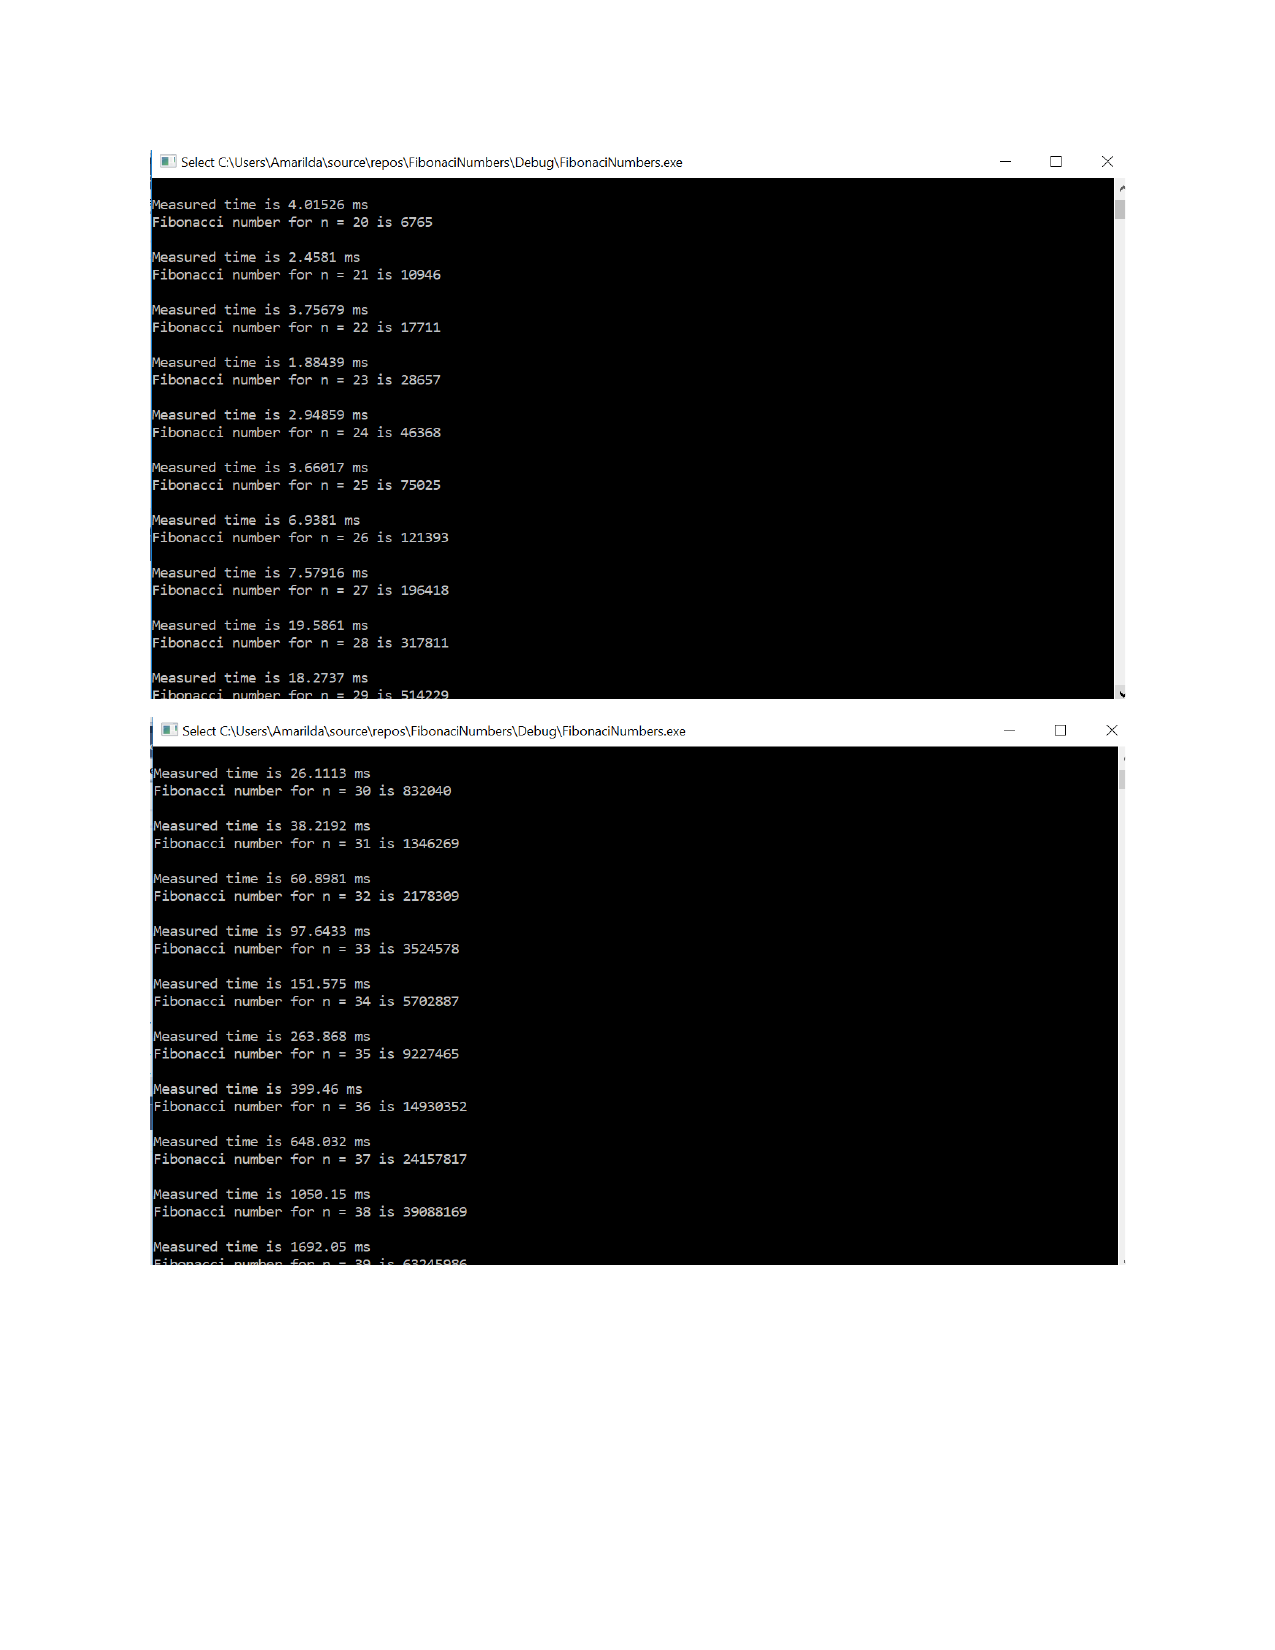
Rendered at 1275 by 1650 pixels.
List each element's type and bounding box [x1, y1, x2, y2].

picture [150, 717, 1125, 1265]
picture [150, 150, 1125, 699]
